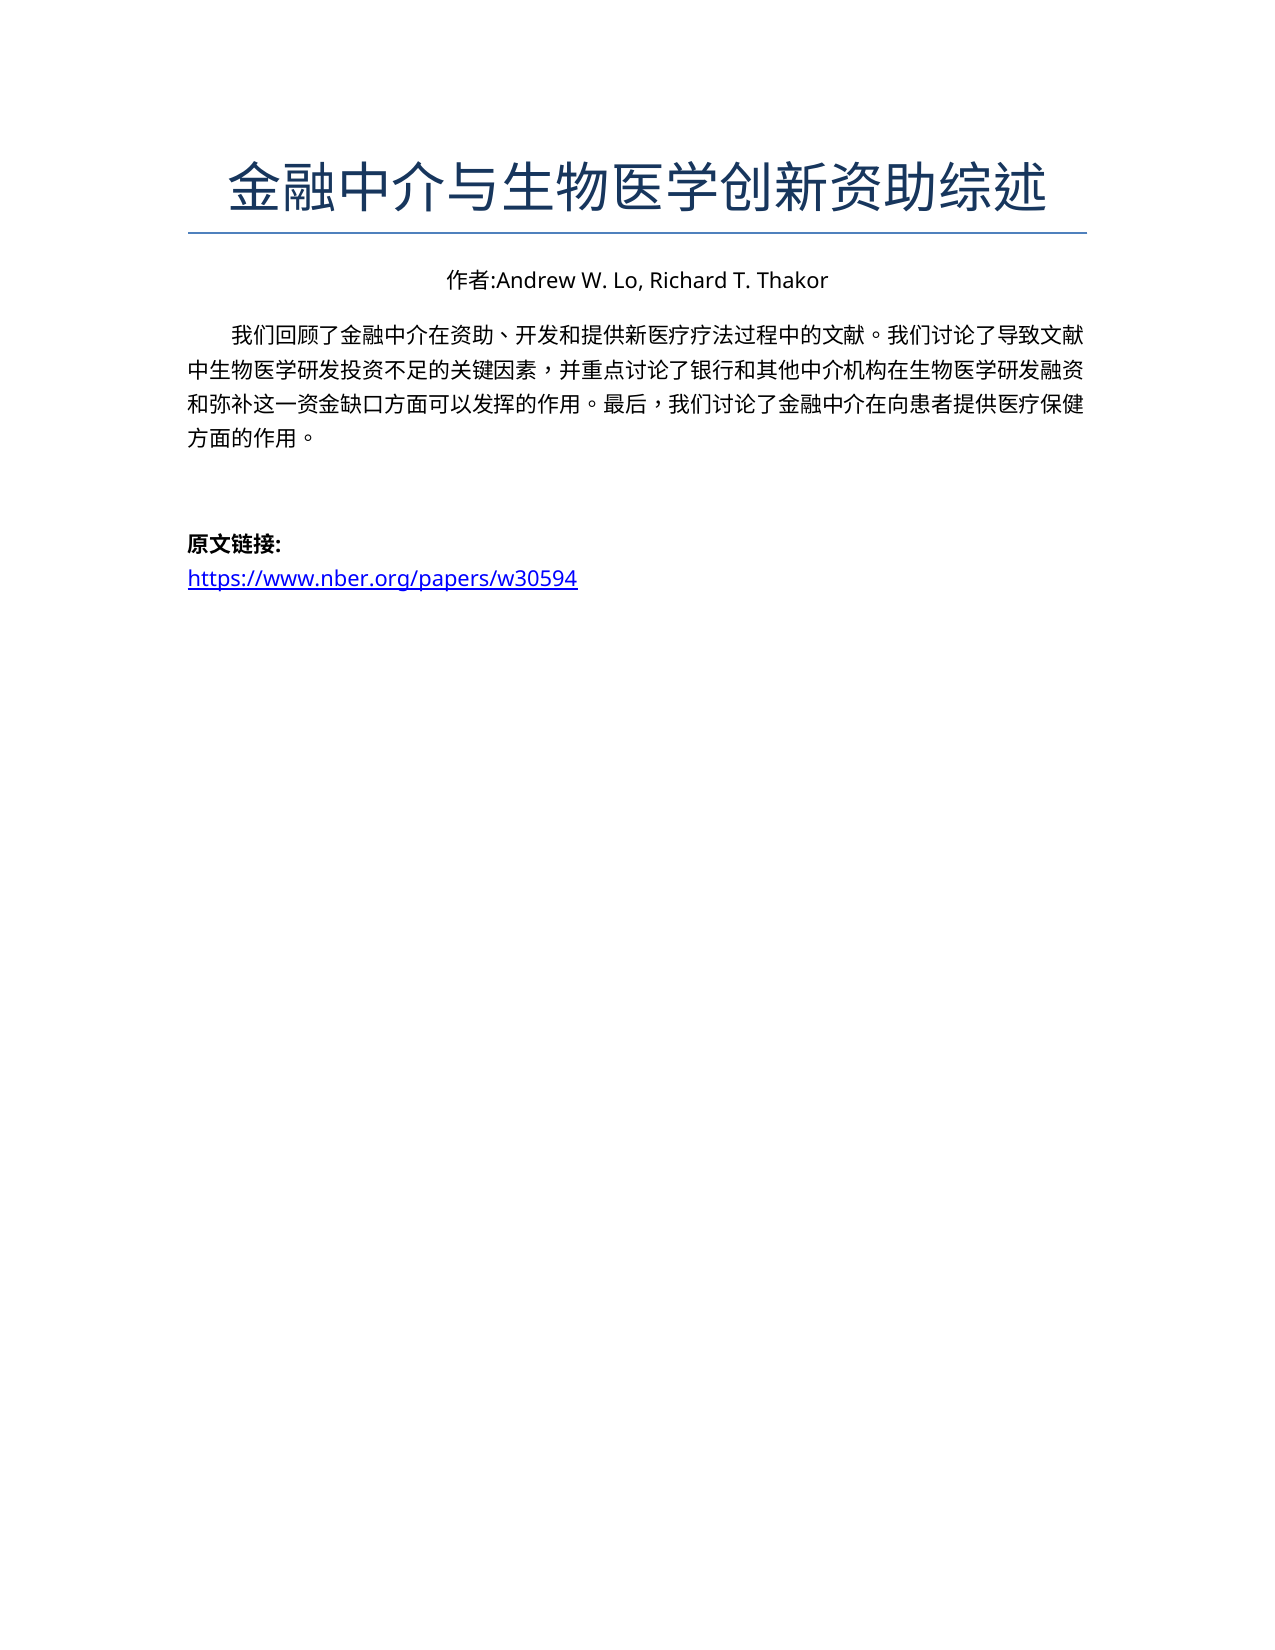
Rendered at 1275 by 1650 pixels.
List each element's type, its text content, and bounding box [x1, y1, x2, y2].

text 我们回顾了金融中介在资助、开发和提供新医疗疗法过程中的文献。我们讨论了导致文献中生物医学研发投资不足的关键因素，并重点讨论了银行和其他中介机构在生物医学研发融资和弥补这一资金缺口方面可以发挥的作用。最后，我们讨论了金融中介在向患者提供医疗保健方面的作用。 [187, 320, 1087, 453]
text 原文链接: https://www.nber.org/papers/w30594 [187, 529, 1087, 593]
title 金融中介与生物医学创新资助综述 [187, 150, 1087, 234]
text 作者:Andrew W. Lo, Richard T. Thakor [187, 265, 1087, 295]
